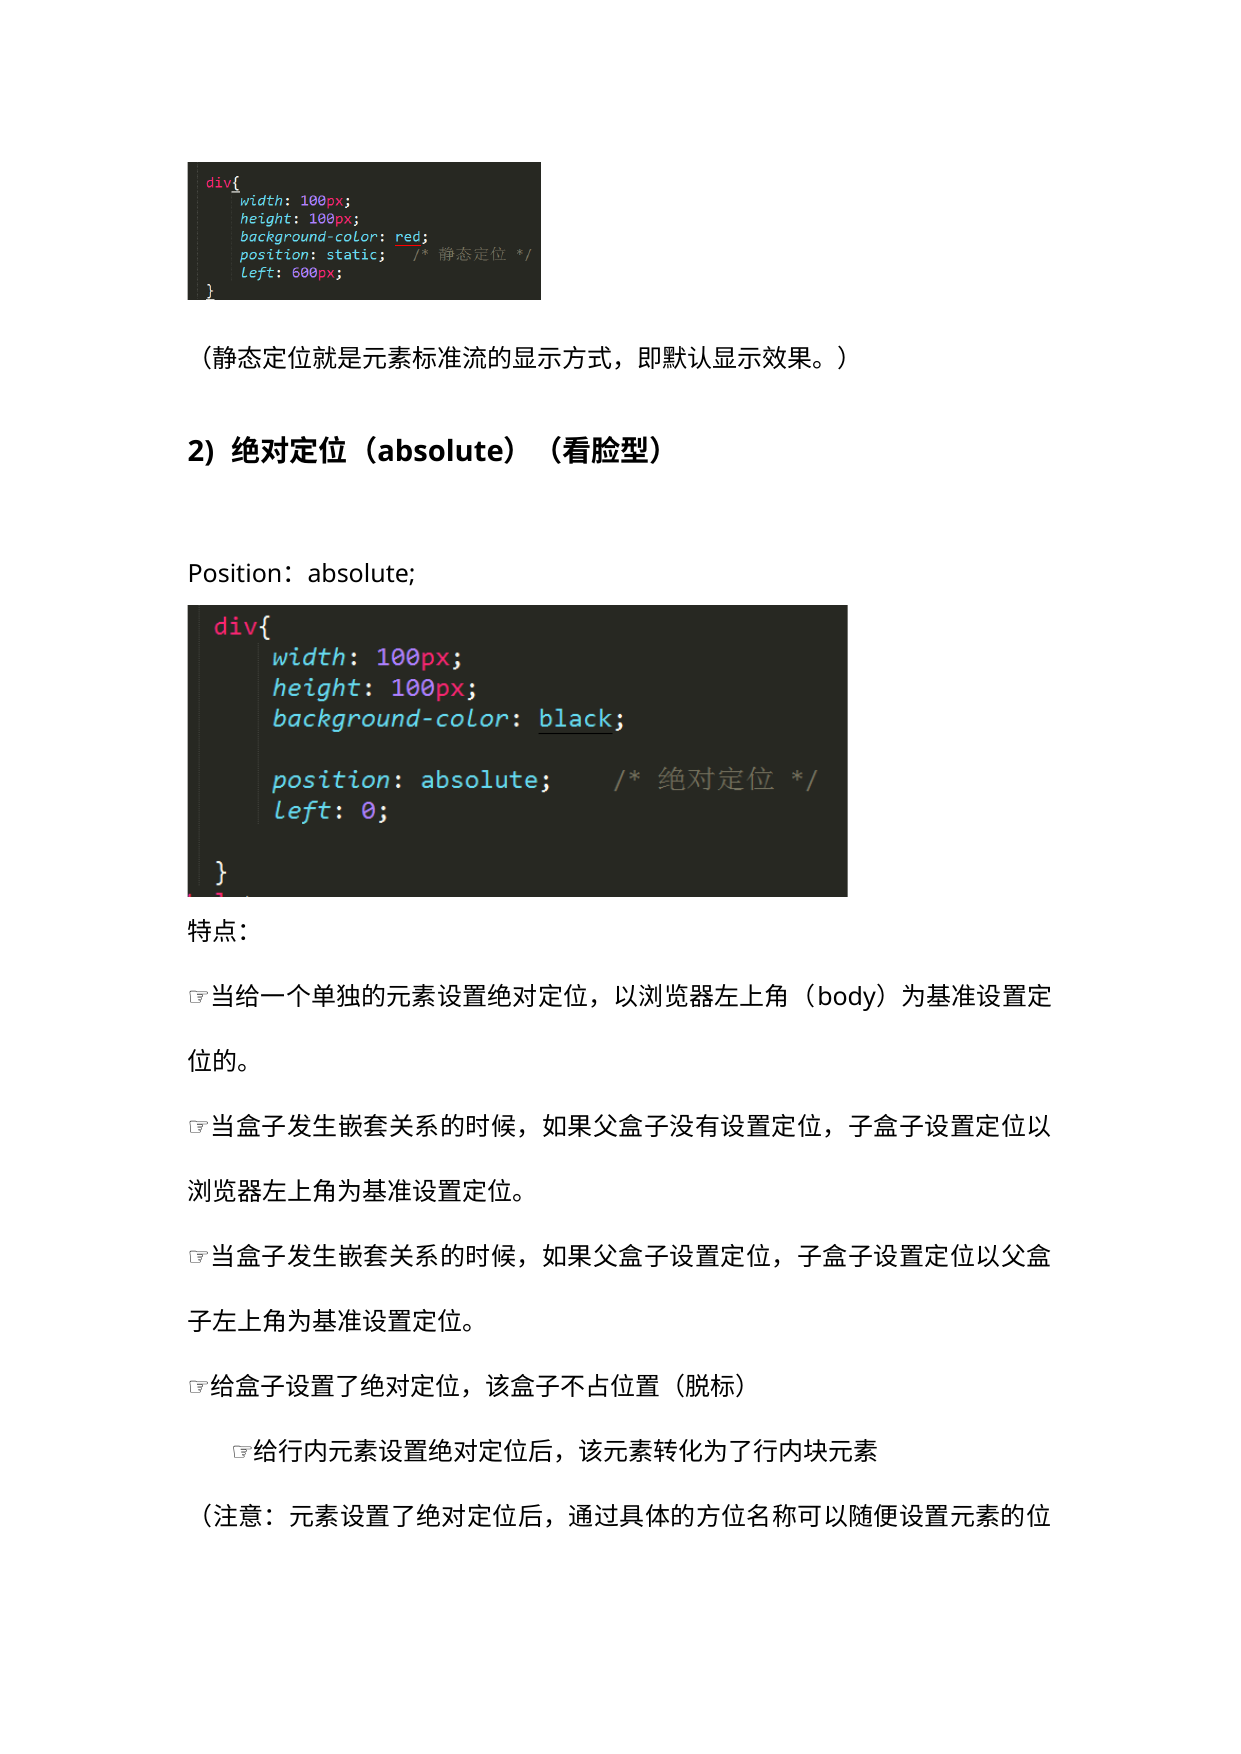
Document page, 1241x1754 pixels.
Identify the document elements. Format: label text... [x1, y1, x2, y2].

text ☞当给一个单独的元素设置绝对定位，以浏览器左上角（body）为基准设置定位的。 [187, 962, 1053, 1092]
text ☞给盒子设置了绝对定位，该盒子不占位置（脱标） [187, 1352, 1053, 1417]
subtitle 绝对定位（absolute）（看脸型） [187, 417, 1053, 482]
text （静态定位就是元素标准流的显示方式，即默认显示效果。） [187, 324, 1053, 389]
text 特点： [187, 897, 1053, 962]
picture [187, 162, 541, 300]
text ☞当盒子发生嵌套关系的时候，如果父盒子设置定位，子盒子设置定位以父盒子左上角为基准设置定位。 [187, 1222, 1053, 1352]
text ☞给行内元素设置绝对定位后，该元素转化为了行内块元素 [187, 1417, 1053, 1482]
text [187, 1482, 1053, 1547]
text ☞当盒子发生嵌套关系的时候，如果父盒子没有设置定位，子盒子设置定位以浏览器左上角为基准设置定位。 [187, 1092, 1053, 1222]
picture [187, 605, 848, 897]
